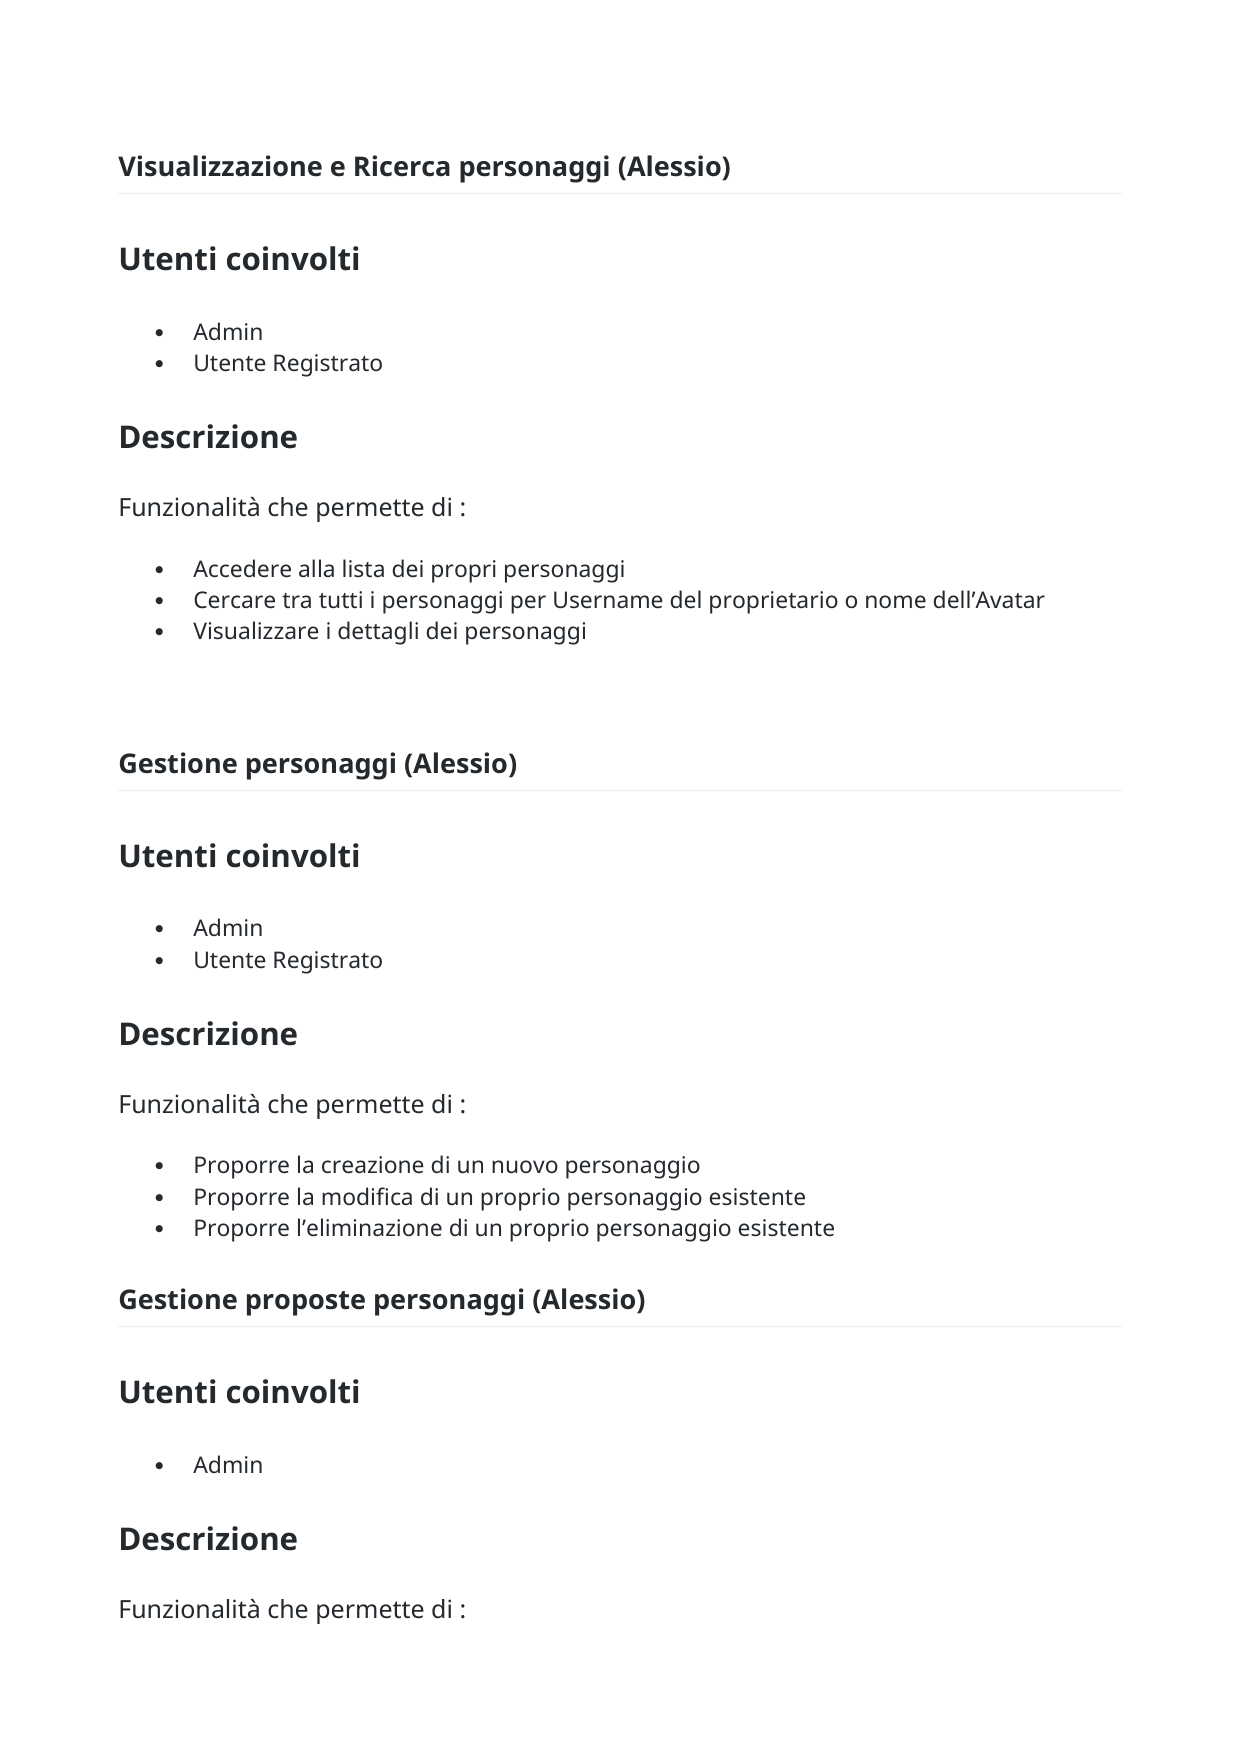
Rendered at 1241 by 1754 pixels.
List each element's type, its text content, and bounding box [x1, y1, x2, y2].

list Proporre l’eliminazione di un proprio personaggio esistente [156, 1212, 1122, 1243]
subtitle Utenti coinvolti [118, 1371, 1122, 1413]
list Utente Registrato [156, 347, 1122, 378]
subtitle Gestione proposte personaggi (Alessio) [118, 1281, 1122, 1326]
subtitle Utenti coinvolti [118, 237, 1122, 280]
list Admin [156, 912, 1122, 943]
subtitle Descrizione [118, 1012, 1122, 1055]
list Proporre la modifica di un proprio personaggio esistente [156, 1181, 1122, 1212]
subtitle Descrizione [118, 416, 1122, 458]
list Admin [156, 1449, 1122, 1480]
text Funzionalità che permette di : [118, 489, 1122, 523]
text Funzionalità che permette di : [118, 1086, 1122, 1120]
list Proporre la creazione di un nuovo personaggio [156, 1149, 1122, 1181]
subtitle Gestione personaggi (Alessio) [118, 744, 1122, 790]
list Accedere alla lista dei propri personaggi [156, 553, 1122, 584]
text Funzionalità che permette di : [118, 1591, 1122, 1625]
subtitle Visualizzazione e Ricerca personaggi (Alessio) [118, 148, 1122, 193]
subtitle Descrizione [118, 1517, 1122, 1560]
list Utente Registrato [156, 943, 1122, 975]
list Cercare tra tutti i personaggi per Username del proprietario o nome dell’Avatar [156, 584, 1122, 615]
list Visualizzare i dettagli dei personaggi [156, 615, 1122, 646]
list Admin [156, 316, 1122, 347]
subtitle Utenti coinvolti [118, 834, 1122, 877]
